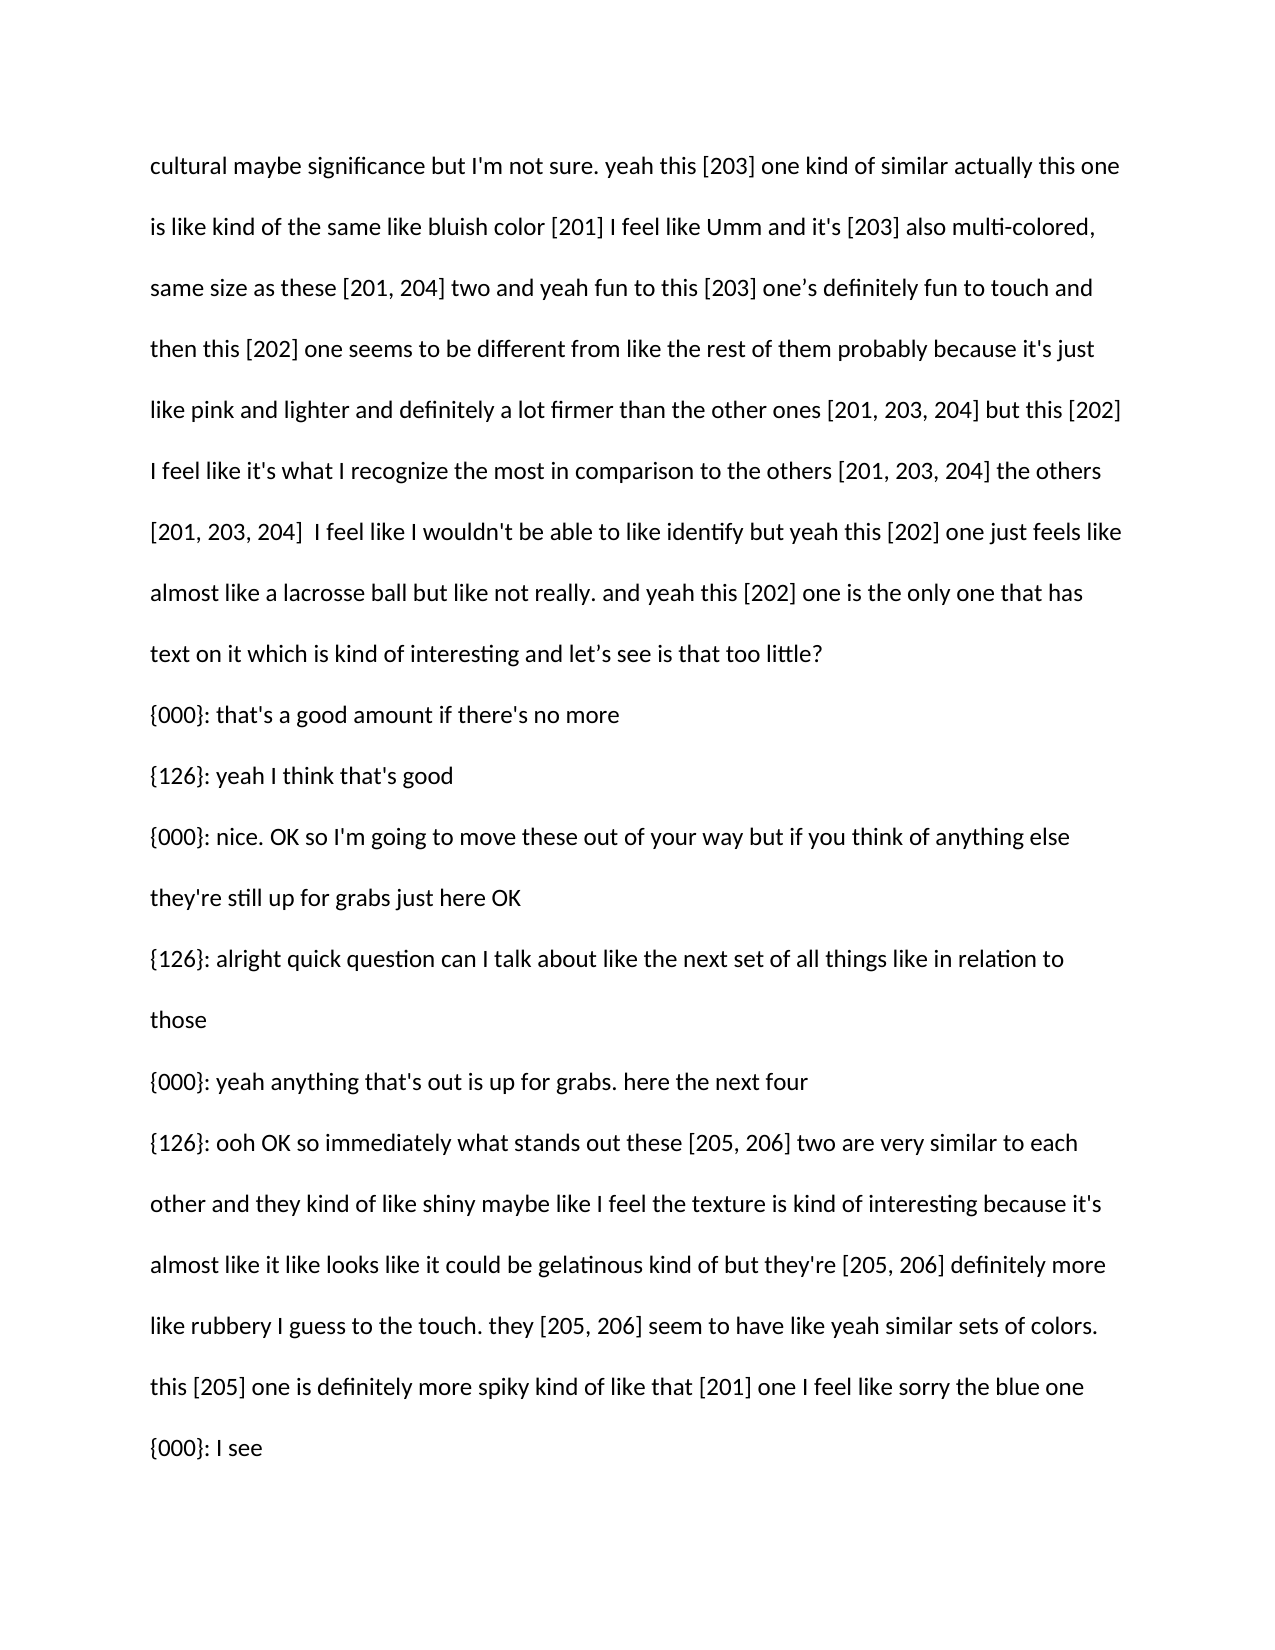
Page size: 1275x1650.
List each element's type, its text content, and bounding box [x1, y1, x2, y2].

text {126}: alright quick question can I talk about like the next set of all things like in relation to those [150, 943, 1125, 1035]
text {000}: that's a good amount if there's no more [150, 699, 1125, 730]
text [150, 150, 1125, 669]
text {000}: I see [150, 1432, 1125, 1462]
text {000}: yeah anything that's out is up for grabs. here the next four [150, 1066, 1125, 1096]
text {000}: nice. OK so I'm going to move these out of your way but if you think of anything else they're still up for grabs just here OK [150, 821, 1125, 913]
text {126}: yeah I think that's good [150, 760, 1125, 791]
text {126}: ooh OK so immediately what stands out these [205, 206] two are very similar to each other and they kind of like shiny maybe like I feel the texture is kind of interesting because it's almost like it like looks like it could be gelatinous kind of but they're [205, 206] definitely more like rubbery I guess to the touch. they [205, 206] seem to have like yeah similar sets of colors. this [205] one is definitely more spiky kind of like that [201] one I feel like sorry the blue one [150, 1127, 1125, 1401]
